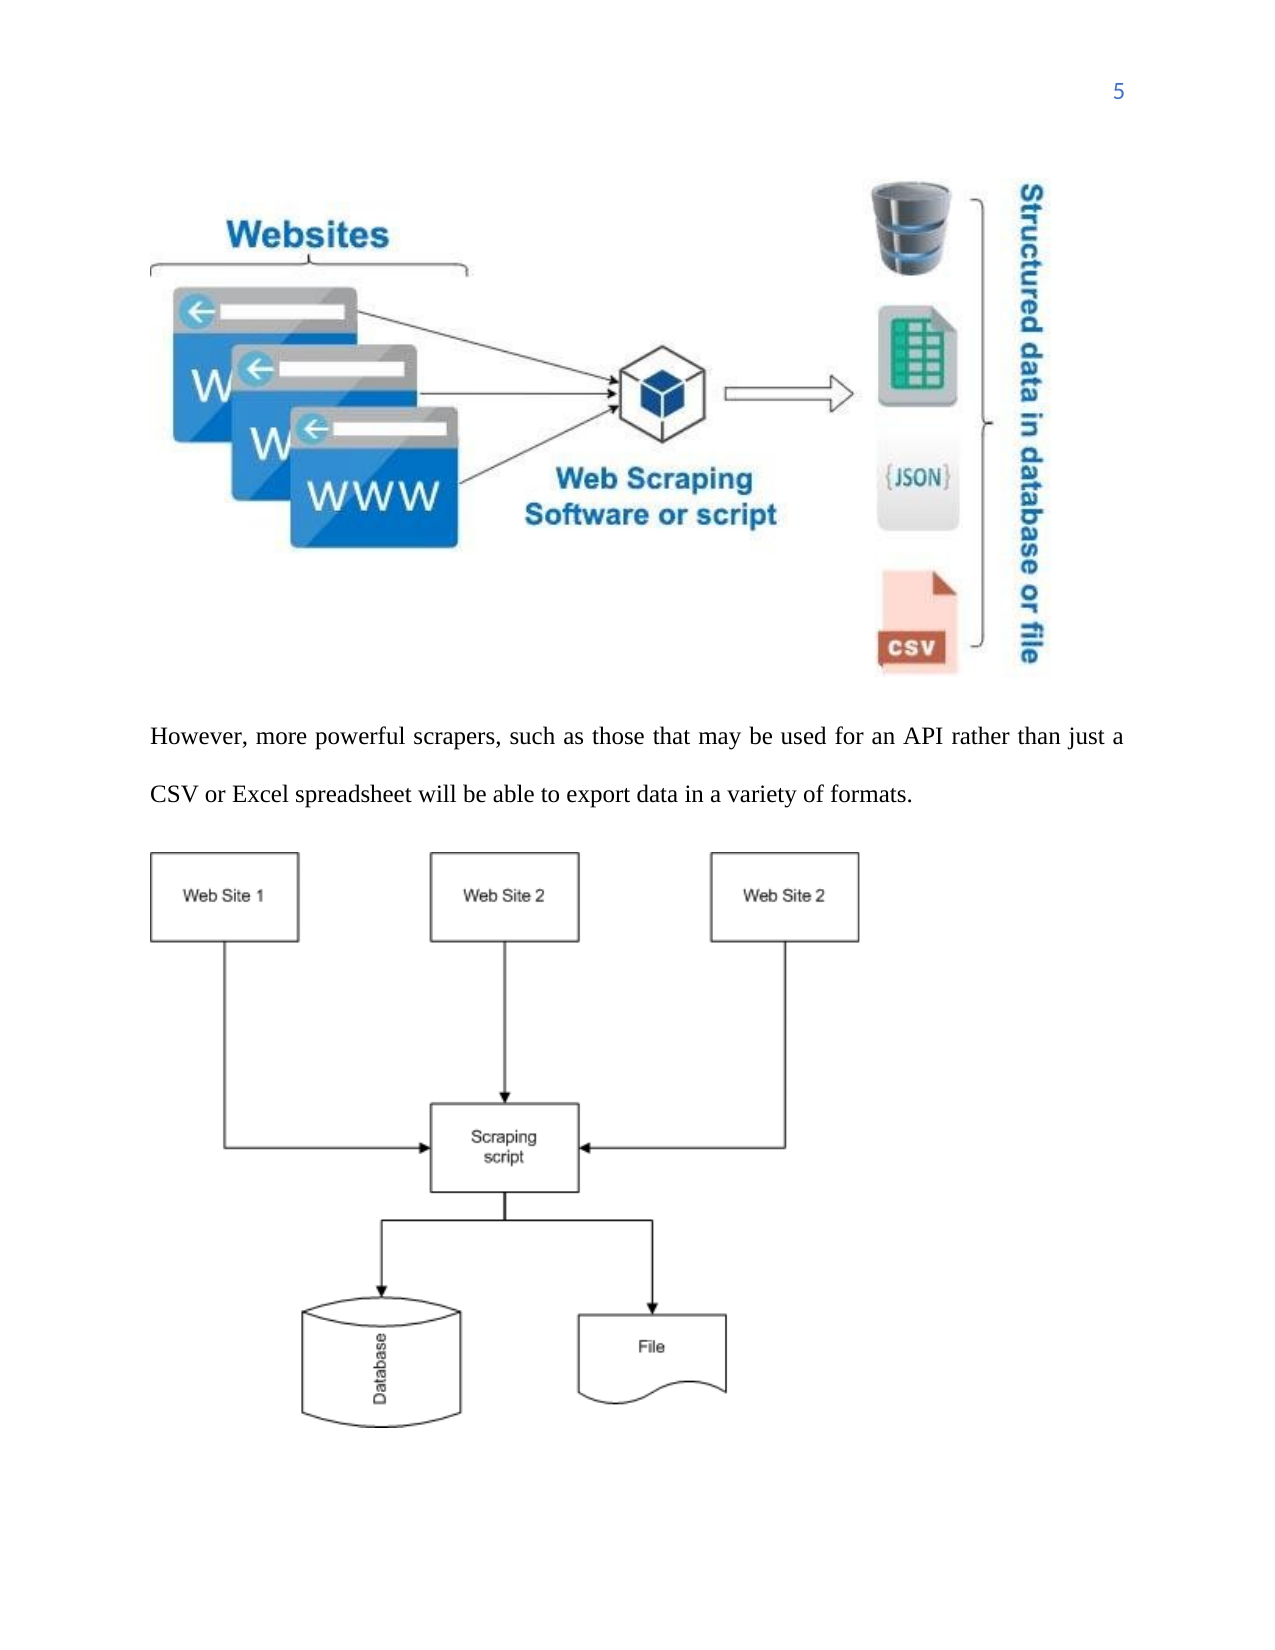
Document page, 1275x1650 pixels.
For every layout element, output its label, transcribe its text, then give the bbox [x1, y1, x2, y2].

text However, more powerful scrapers, such as those that may be used for an API rather than just a CSV or Excel spreadsheet will be able to export data in a variety of formats. [150, 721, 1125, 807]
picture [150, 852, 860, 1428]
picture [150, 178, 1063, 677]
